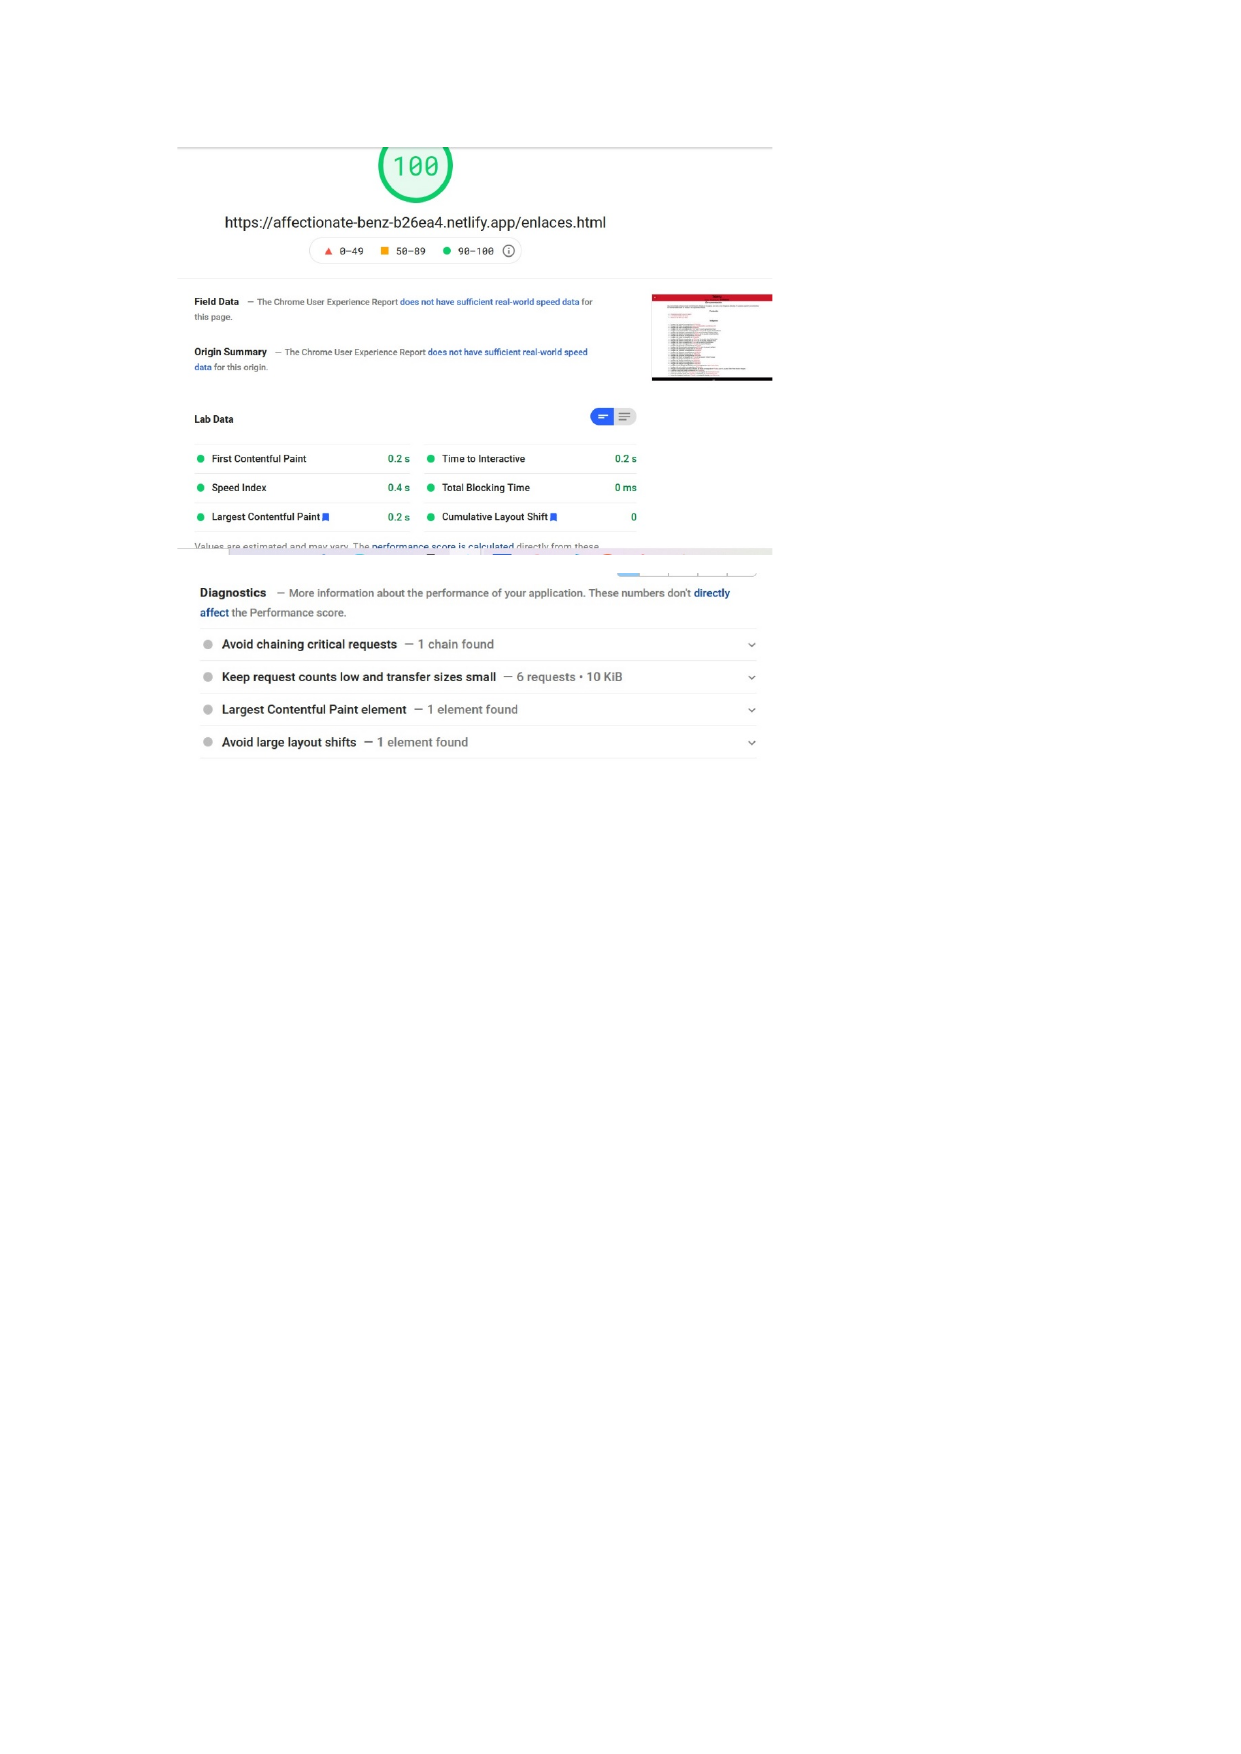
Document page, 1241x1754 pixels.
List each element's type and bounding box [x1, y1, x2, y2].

picture [177, 573, 785, 784]
picture [177, 147, 773, 555]
